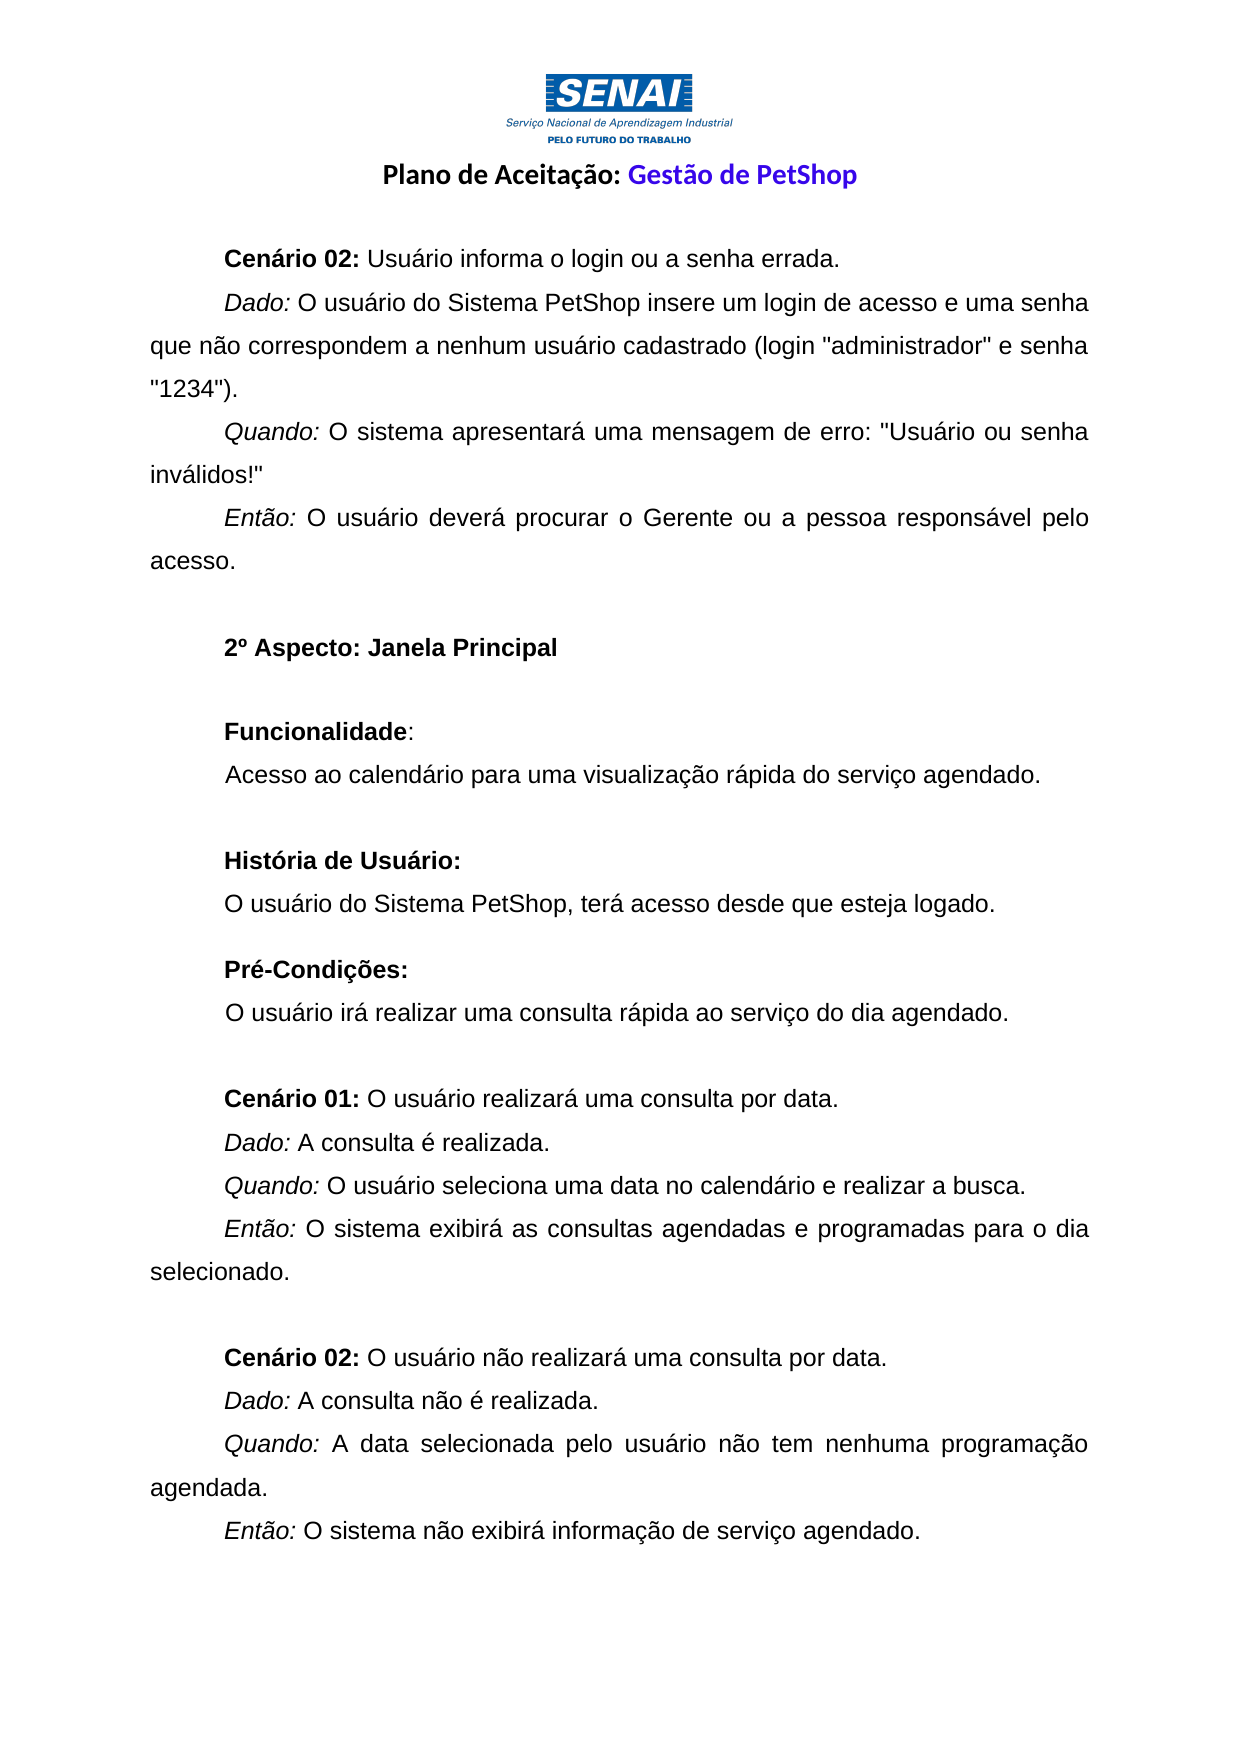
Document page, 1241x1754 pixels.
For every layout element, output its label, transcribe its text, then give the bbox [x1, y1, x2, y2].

subtitle 2º Aspecto: Janela Principal [150, 633, 1090, 661]
text Cenário 01: O usuário realizará uma consulta por data. [150, 1084, 1090, 1113]
text Pré-Condições: [150, 955, 1090, 984]
text Cenário 02: Usuário informa o login ou a senha errada. [150, 244, 1090, 273]
text Quando: A data selecionada pelo usuário não tem nenhuma programação agendada. [150, 1429, 1090, 1501]
text Então: O sistema não exibirá informação de serviço agendado. [150, 1516, 1090, 1544]
text O usuário irá realizar uma consulta rápida ao serviço do dia agendado. [150, 998, 1090, 1027]
picture [505, 62, 735, 157]
text Dado: A consulta é realizada. [150, 1127, 1090, 1156]
text Acesso ao calendário para uma visualização rápida do serviço agendado. [150, 759, 1090, 788]
text Cenário 02: O usuário não realizará uma consulta por data. [150, 1343, 1090, 1372]
text Então: O sistema exibirá as consultas agendadas e programadas para o dia selecionado. [150, 1214, 1090, 1286]
text Dado: A consulta não é realizada. [150, 1386, 1090, 1415]
text Quando: O sistema apresentará uma mensagem de erro: "Usuário ou senha inválidos!" [150, 417, 1090, 489]
text Quando: O usuário seleciona uma data no calendário e realizar a busca. [150, 1171, 1090, 1199]
text História de Usuário: [150, 846, 1090, 874]
text Funcionalidade: [150, 716, 1090, 745]
text Dado: O usuário do Sistema PetShop insere um login de acesso e uma senha que não correspondem a nenhum usuário cadastrado (login "administrador" e senha "1234"). [150, 288, 1090, 403]
text Então: O usuário deverá procurar o Gerente ou a pessoa responsável pelo acesso. [150, 503, 1090, 575]
text O usuário do Sistema PetShop, terá acesso desde que esteja logado. [150, 889, 1090, 918]
